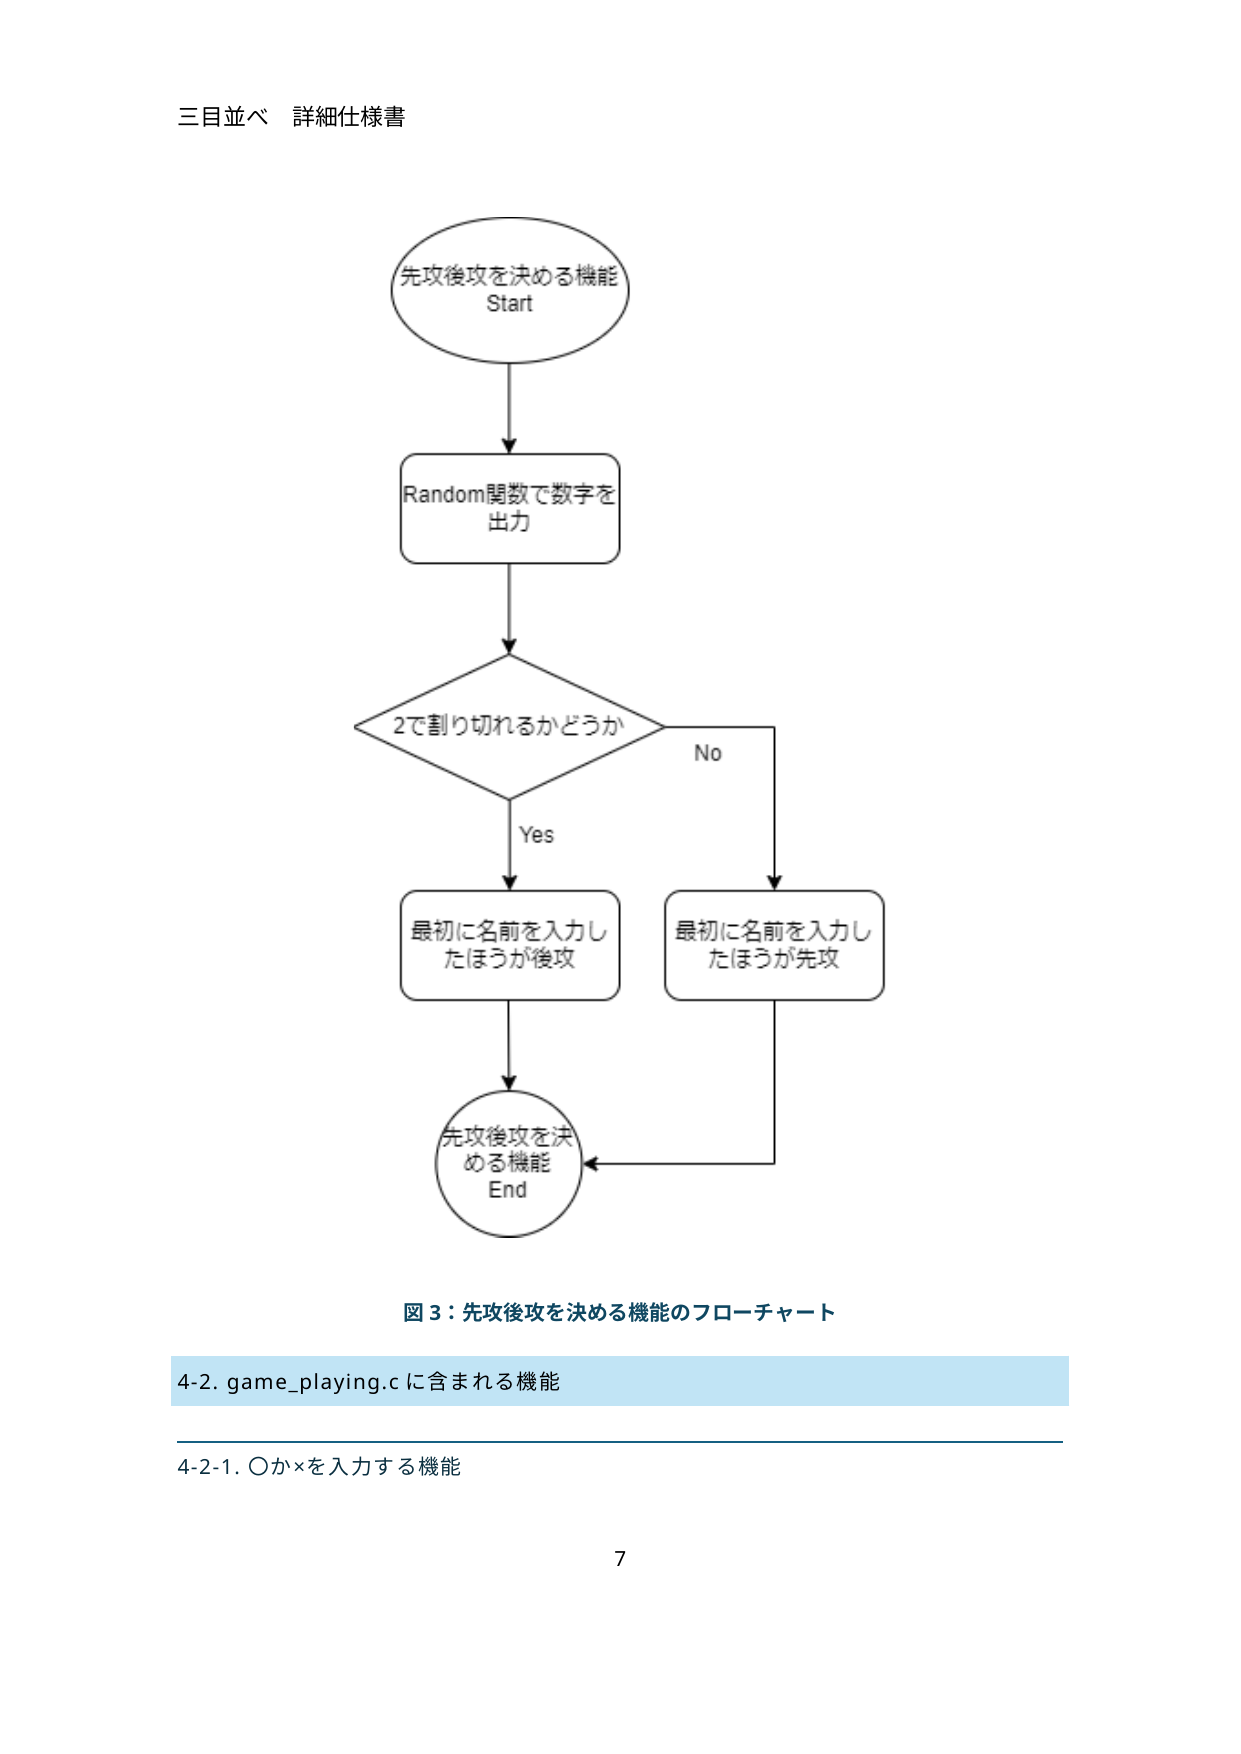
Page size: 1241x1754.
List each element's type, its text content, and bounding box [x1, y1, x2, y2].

text 図 3：先攻後攻を決める機能のフローチャート [177, 1293, 1063, 1330]
subtitle 4-2-1. 〇か×を入力する機能 [177, 1443, 1063, 1484]
picture [353, 217, 887, 1238]
subtitle 4-2. game_playing.cに含まれる機能 [177, 1362, 1063, 1399]
